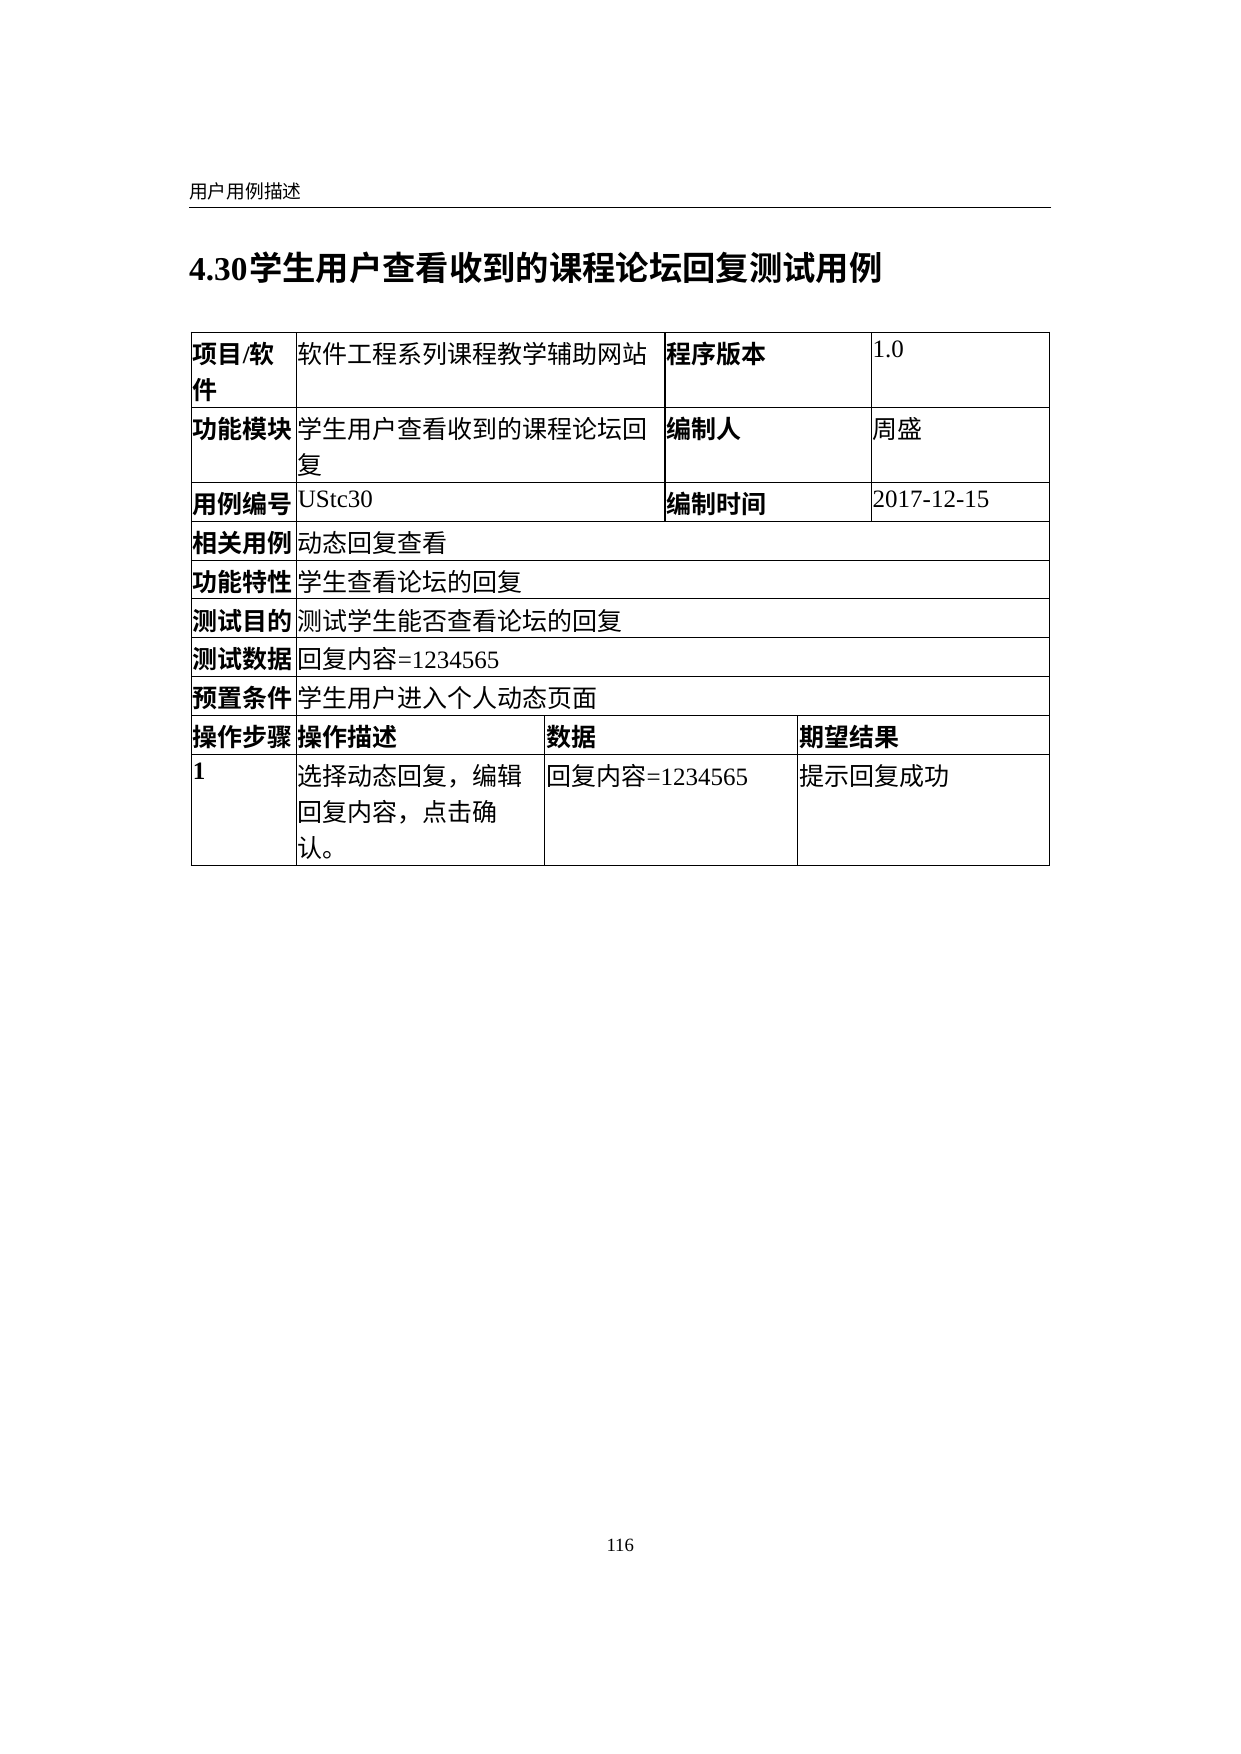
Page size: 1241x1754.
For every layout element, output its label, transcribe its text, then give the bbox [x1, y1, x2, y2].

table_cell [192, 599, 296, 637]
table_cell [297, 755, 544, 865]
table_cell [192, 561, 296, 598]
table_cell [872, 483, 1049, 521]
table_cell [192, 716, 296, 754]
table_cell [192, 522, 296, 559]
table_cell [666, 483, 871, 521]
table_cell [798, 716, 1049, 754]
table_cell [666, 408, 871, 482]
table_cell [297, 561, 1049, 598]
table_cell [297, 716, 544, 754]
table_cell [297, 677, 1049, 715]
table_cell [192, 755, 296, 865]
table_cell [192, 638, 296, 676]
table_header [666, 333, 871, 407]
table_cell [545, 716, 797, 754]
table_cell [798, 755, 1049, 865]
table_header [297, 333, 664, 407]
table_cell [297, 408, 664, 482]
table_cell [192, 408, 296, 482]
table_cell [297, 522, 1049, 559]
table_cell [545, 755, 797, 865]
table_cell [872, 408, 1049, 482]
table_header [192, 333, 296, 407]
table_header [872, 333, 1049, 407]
subtitle 学生用户查看收到的课程论坛回复测试用例 [189, 242, 1051, 290]
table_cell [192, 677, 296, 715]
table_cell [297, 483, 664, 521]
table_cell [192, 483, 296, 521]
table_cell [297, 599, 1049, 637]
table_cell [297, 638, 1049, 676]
